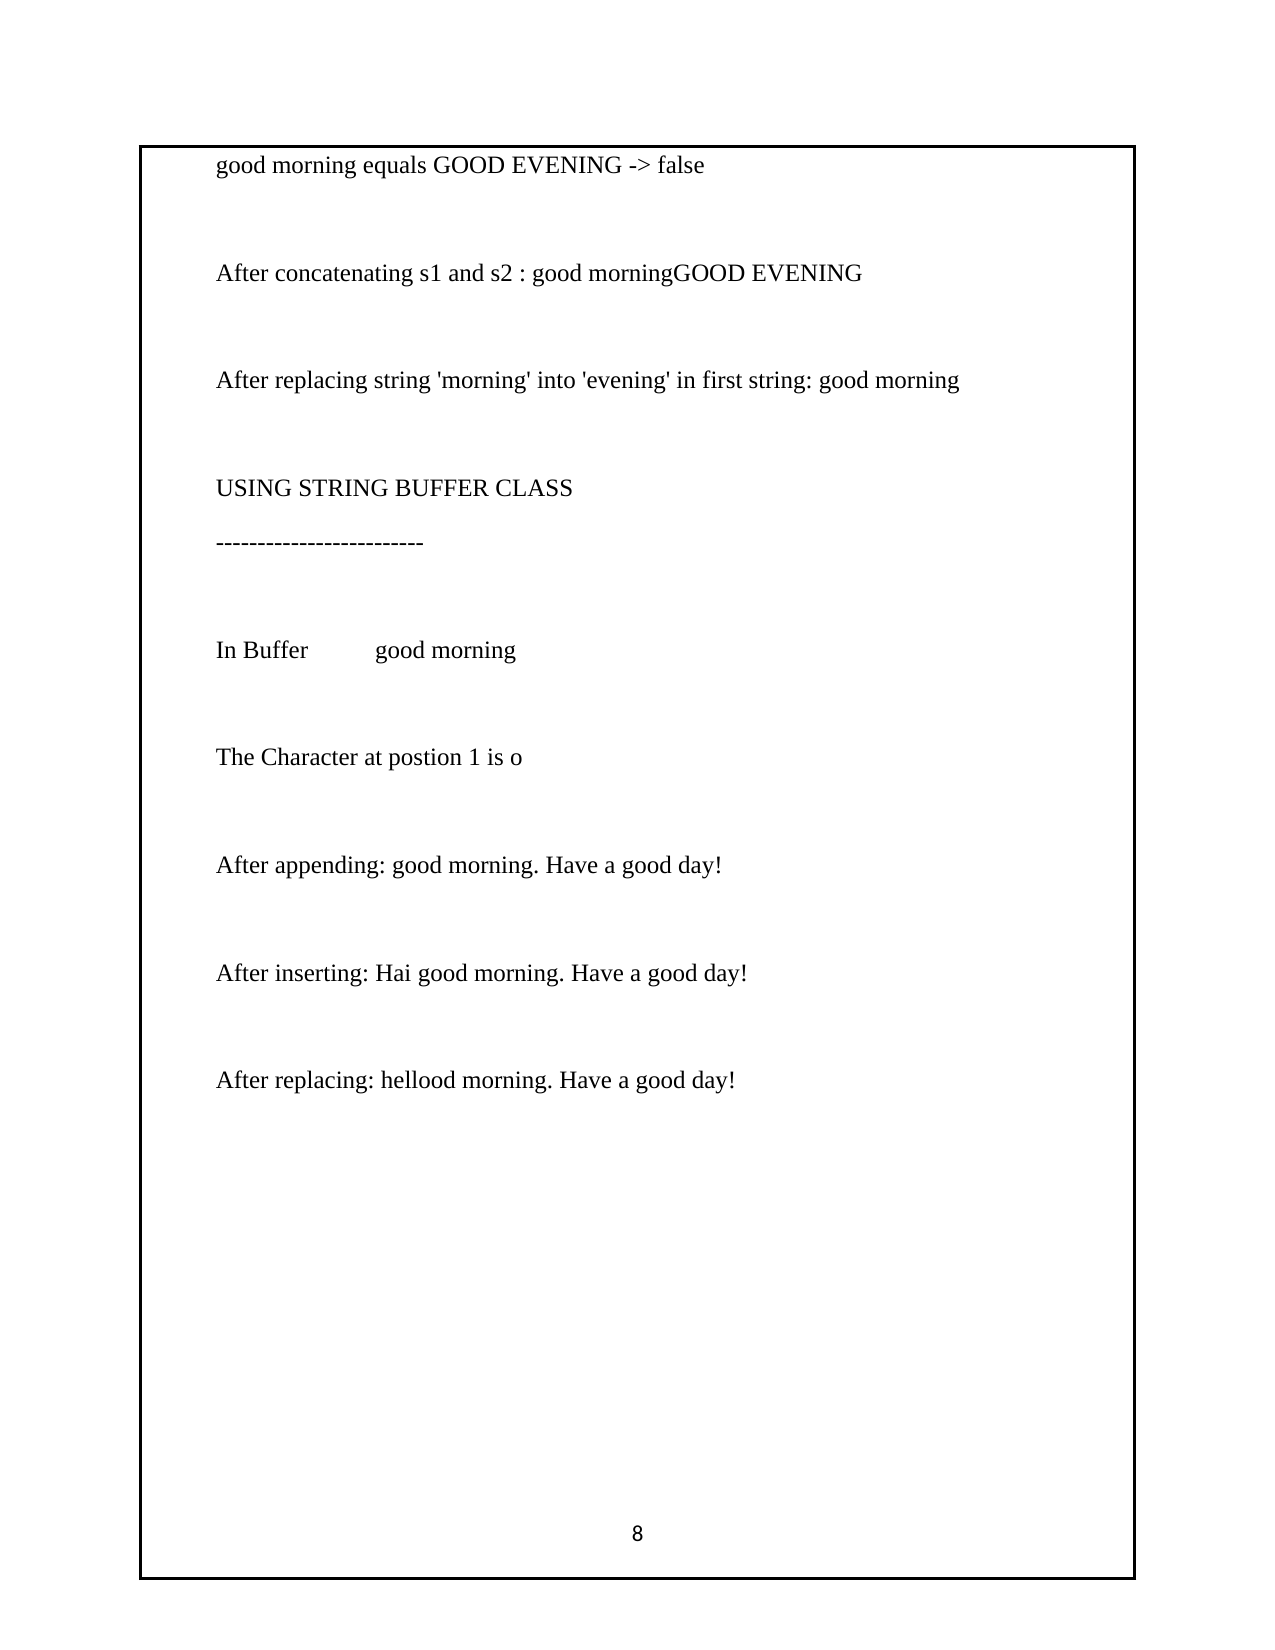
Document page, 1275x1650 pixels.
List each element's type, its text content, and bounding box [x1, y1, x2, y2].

text After concatenating s1 and s2 : good morningGOOD EVENING [216, 258, 1125, 286]
text In Buffer good morning [216, 635, 1125, 663]
text USING STRING BUFFER CLASS [216, 473, 1125, 502]
text After replacing: hellood morning. Have a good day! [216, 1066, 1125, 1094]
text ------------------------- [216, 527, 1125, 556]
text good morning equals GOOD EVENING -> false [216, 150, 1125, 179]
text After replacing string 'morning' into 'evening' in first string: good morning [216, 365, 1125, 394]
text The Character at postion 1 is o [216, 742, 1125, 771]
text After appending: good morning. Have a good day! [216, 850, 1125, 879]
text After inserting: Hai good morning. Have a good day! [216, 958, 1125, 987]
